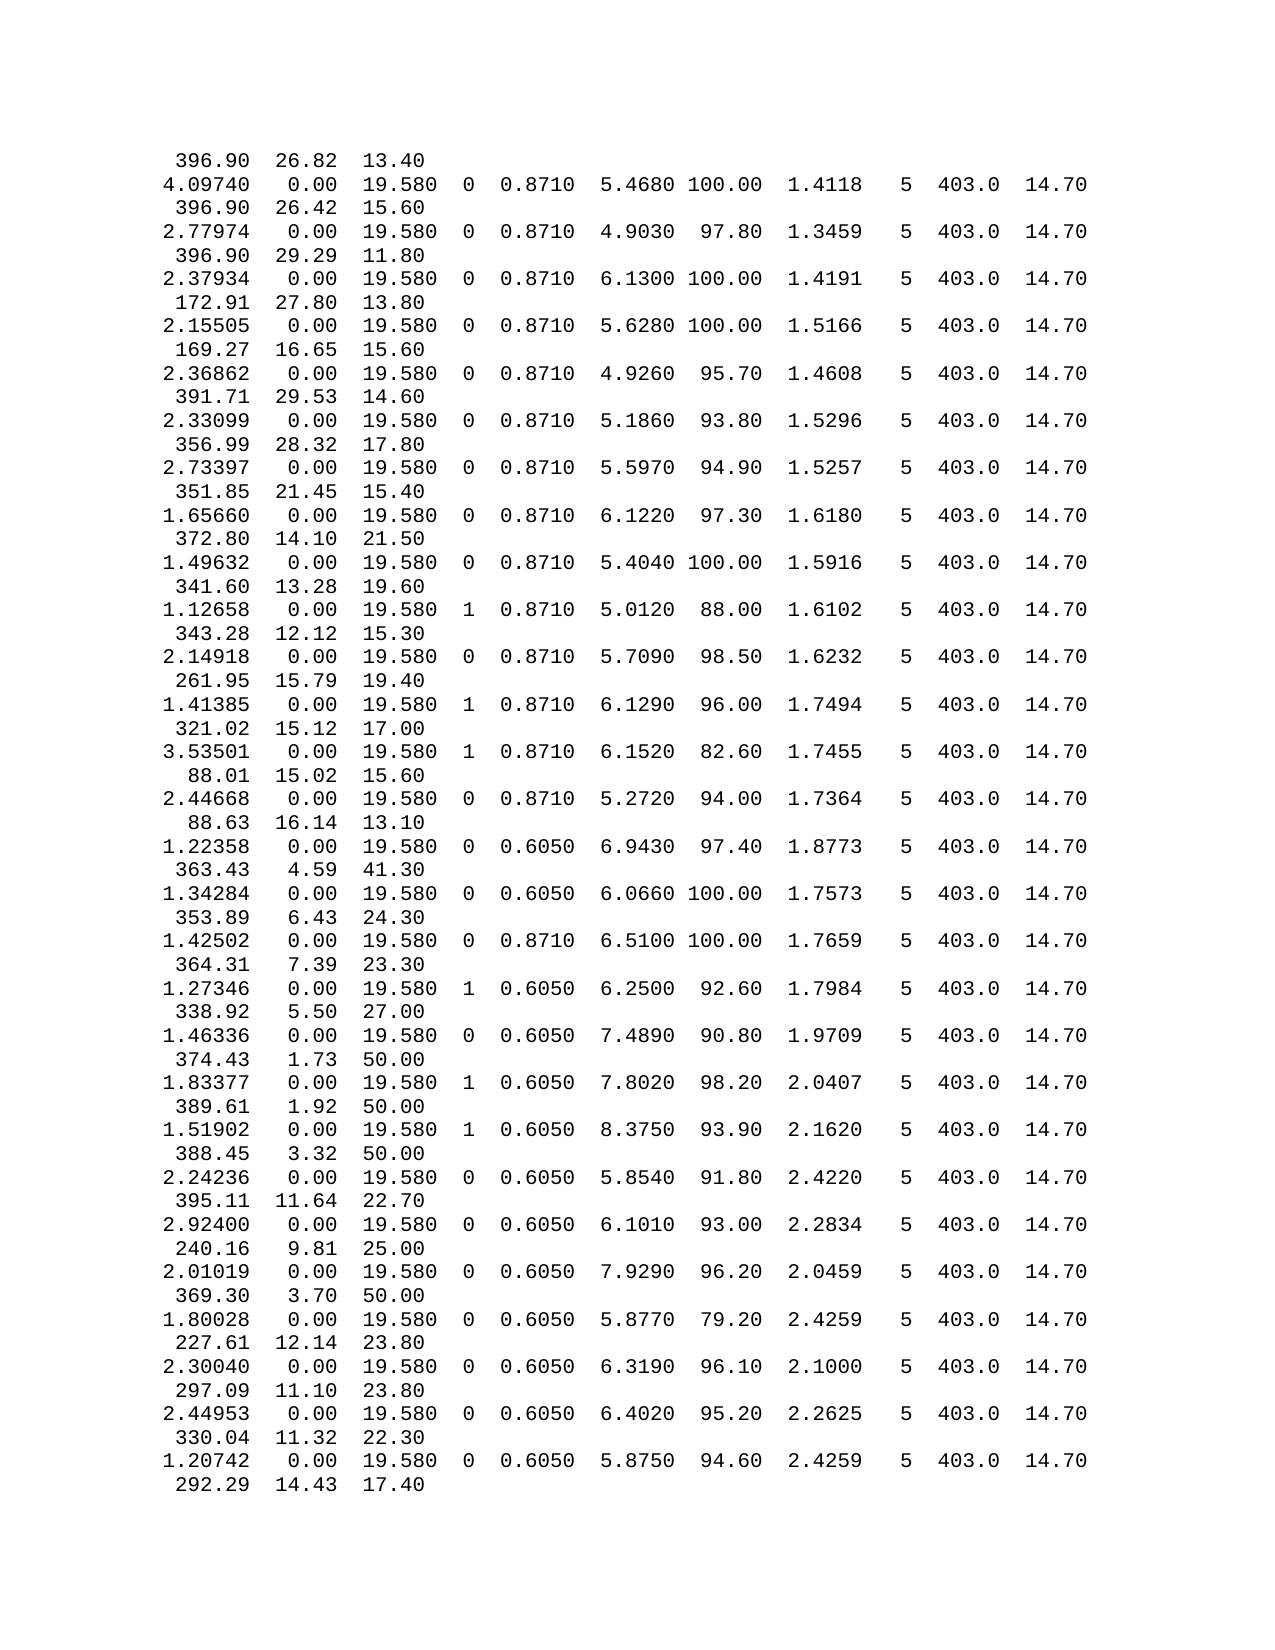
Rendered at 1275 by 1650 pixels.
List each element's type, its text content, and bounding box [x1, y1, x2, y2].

text 261.95 15.79 19.40 [150, 670, 1125, 694]
text 395.11 11.64 22.70 [150, 1190, 1125, 1214]
text 2.33099 0.00 19.580 0 0.8710 5.1860 93.80 1.5296 5 403.0 14.70 [150, 410, 1125, 434]
text 2.14918 0.00 19.580 0 0.8710 5.7090 98.50 1.6232 5 403.0 14.70 [150, 647, 1125, 670]
text 2.37934 0.00 19.580 0 0.8710 6.1300 100.00 1.4191 5 403.0 14.70 [150, 268, 1125, 292]
text 351.85 21.45 15.40 [150, 481, 1125, 505]
text 341.60 13.28 19.60 [150, 576, 1125, 599]
text 356.99 28.32 17.80 [150, 434, 1125, 457]
text 1.42502 0.00 19.580 0 0.8710 6.5100 100.00 1.7659 5 403.0 14.70 [150, 930, 1125, 954]
text 292.29 14.43 17.40 [150, 1474, 1125, 1498]
text 372.80 14.10 21.50 [150, 528, 1125, 552]
text 2.73397 0.00 19.580 0 0.8710 5.5970 94.90 1.5257 5 403.0 14.70 [150, 457, 1125, 481]
text 1.46336 0.00 19.580 0 0.6050 7.4890 90.80 1.9709 5 403.0 14.70 [150, 1025, 1125, 1048]
text 396.90 26.82 13.40 [150, 150, 1125, 174]
text 1.34284 0.00 19.580 0 0.6050 6.0660 100.00 1.7573 5 403.0 14.70 [150, 883, 1125, 907]
text 1.83377 0.00 19.580 1 0.6050 7.8020 98.20 2.0407 5 403.0 14.70 [150, 1072, 1125, 1096]
text 3.53501 0.00 19.580 1 0.8710 6.1520 82.60 1.7455 5 403.0 14.70 [150, 741, 1125, 765]
text 297.09 11.10 23.80 [150, 1379, 1125, 1403]
text 1.12658 0.00 19.580 1 0.8710 5.0120 88.00 1.6102 5 403.0 14.70 [150, 599, 1125, 623]
text 1.27346 0.00 19.580 1 0.6050 6.2500 92.60 1.7984 5 403.0 14.70 [150, 978, 1125, 1001]
text 1.65660 0.00 19.580 0 0.8710 6.1220 97.30 1.6180 5 403.0 14.70 [150, 505, 1125, 528]
text 2.24236 0.00 19.580 0 0.6050 5.8540 91.80 2.4220 5 403.0 14.70 [150, 1167, 1125, 1190]
text 4.09740 0.00 19.580 0 0.8710 5.4680 100.00 1.4118 5 403.0 14.70 [150, 174, 1125, 197]
text 88.63 16.14 13.10 [150, 812, 1125, 836]
text 374.43 1.73 50.00 [150, 1048, 1125, 1072]
text 353.89 6.43 24.30 [150, 907, 1125, 930]
text 338.92 5.50 27.00 [150, 1001, 1125, 1025]
text 396.90 26.42 15.60 [150, 197, 1125, 221]
text 2.01019 0.00 19.580 0 0.6050 7.9290 96.20 2.0459 5 403.0 14.70 [150, 1261, 1125, 1285]
text 1.49632 0.00 19.580 0 0.8710 5.4040 100.00 1.5916 5 403.0 14.70 [150, 552, 1125, 576]
text 1.51902 0.00 19.580 1 0.6050 8.3750 93.90 2.1620 5 403.0 14.70 [150, 1119, 1125, 1143]
text 2.36862 0.00 19.580 0 0.8710 4.9260 95.70 1.4608 5 403.0 14.70 [150, 363, 1125, 386]
text 364.31 7.39 23.30 [150, 954, 1125, 978]
text 396.90 29.29 11.80 [150, 244, 1125, 268]
text 2.30040 0.00 19.580 0 0.6050 6.3190 96.10 2.1000 5 403.0 14.70 [150, 1356, 1125, 1379]
text 2.77974 0.00 19.580 0 0.8710 4.9030 97.80 1.3459 5 403.0 14.70 [150, 221, 1125, 244]
text 369.30 3.70 50.00 [150, 1285, 1125, 1309]
text 169.27 16.65 15.60 [150, 339, 1125, 363]
text 391.71 29.53 14.60 [150, 386, 1125, 410]
text 1.20742 0.00 19.580 0 0.6050 5.8750 94.60 2.4259 5 403.0 14.70 [150, 1451, 1125, 1474]
text 1.41385 0.00 19.580 1 0.8710 6.1290 96.00 1.7494 5 403.0 14.70 [150, 694, 1125, 717]
text 2.15505 0.00 19.580 0 0.8710 5.6280 100.00 1.5166 5 403.0 14.70 [150, 316, 1125, 339]
text 1.80028 0.00 19.580 0 0.6050 5.8770 79.20 2.4259 5 403.0 14.70 [150, 1309, 1125, 1332]
text 2.44668 0.00 19.580 0 0.8710 5.2720 94.00 1.7364 5 403.0 14.70 [150, 788, 1125, 812]
text 2.92400 0.00 19.580 0 0.6050 6.1010 93.00 2.2834 5 403.0 14.70 [150, 1214, 1125, 1238]
text 172.91 27.80 13.80 [150, 292, 1125, 316]
text 88.01 15.02 15.60 [150, 765, 1125, 788]
text 227.61 12.14 23.80 [150, 1332, 1125, 1356]
text 343.28 12.12 15.30 [150, 623, 1125, 647]
text 330.04 11.32 22.30 [150, 1427, 1125, 1451]
text 240.16 9.81 25.00 [150, 1238, 1125, 1261]
text 2.44953 0.00 19.580 0 0.6050 6.4020 95.20 2.2625 5 403.0 14.70 [150, 1403, 1125, 1427]
text 389.61 1.92 50.00 [150, 1096, 1125, 1119]
text 363.43 4.59 41.30 [150, 859, 1125, 883]
text 1.22358 0.00 19.580 0 0.6050 6.9430 97.40 1.8773 5 403.0 14.70 [150, 836, 1125, 859]
text 388.45 3.32 50.00 [150, 1143, 1125, 1167]
text 321.02 15.12 17.00 [150, 717, 1125, 741]
